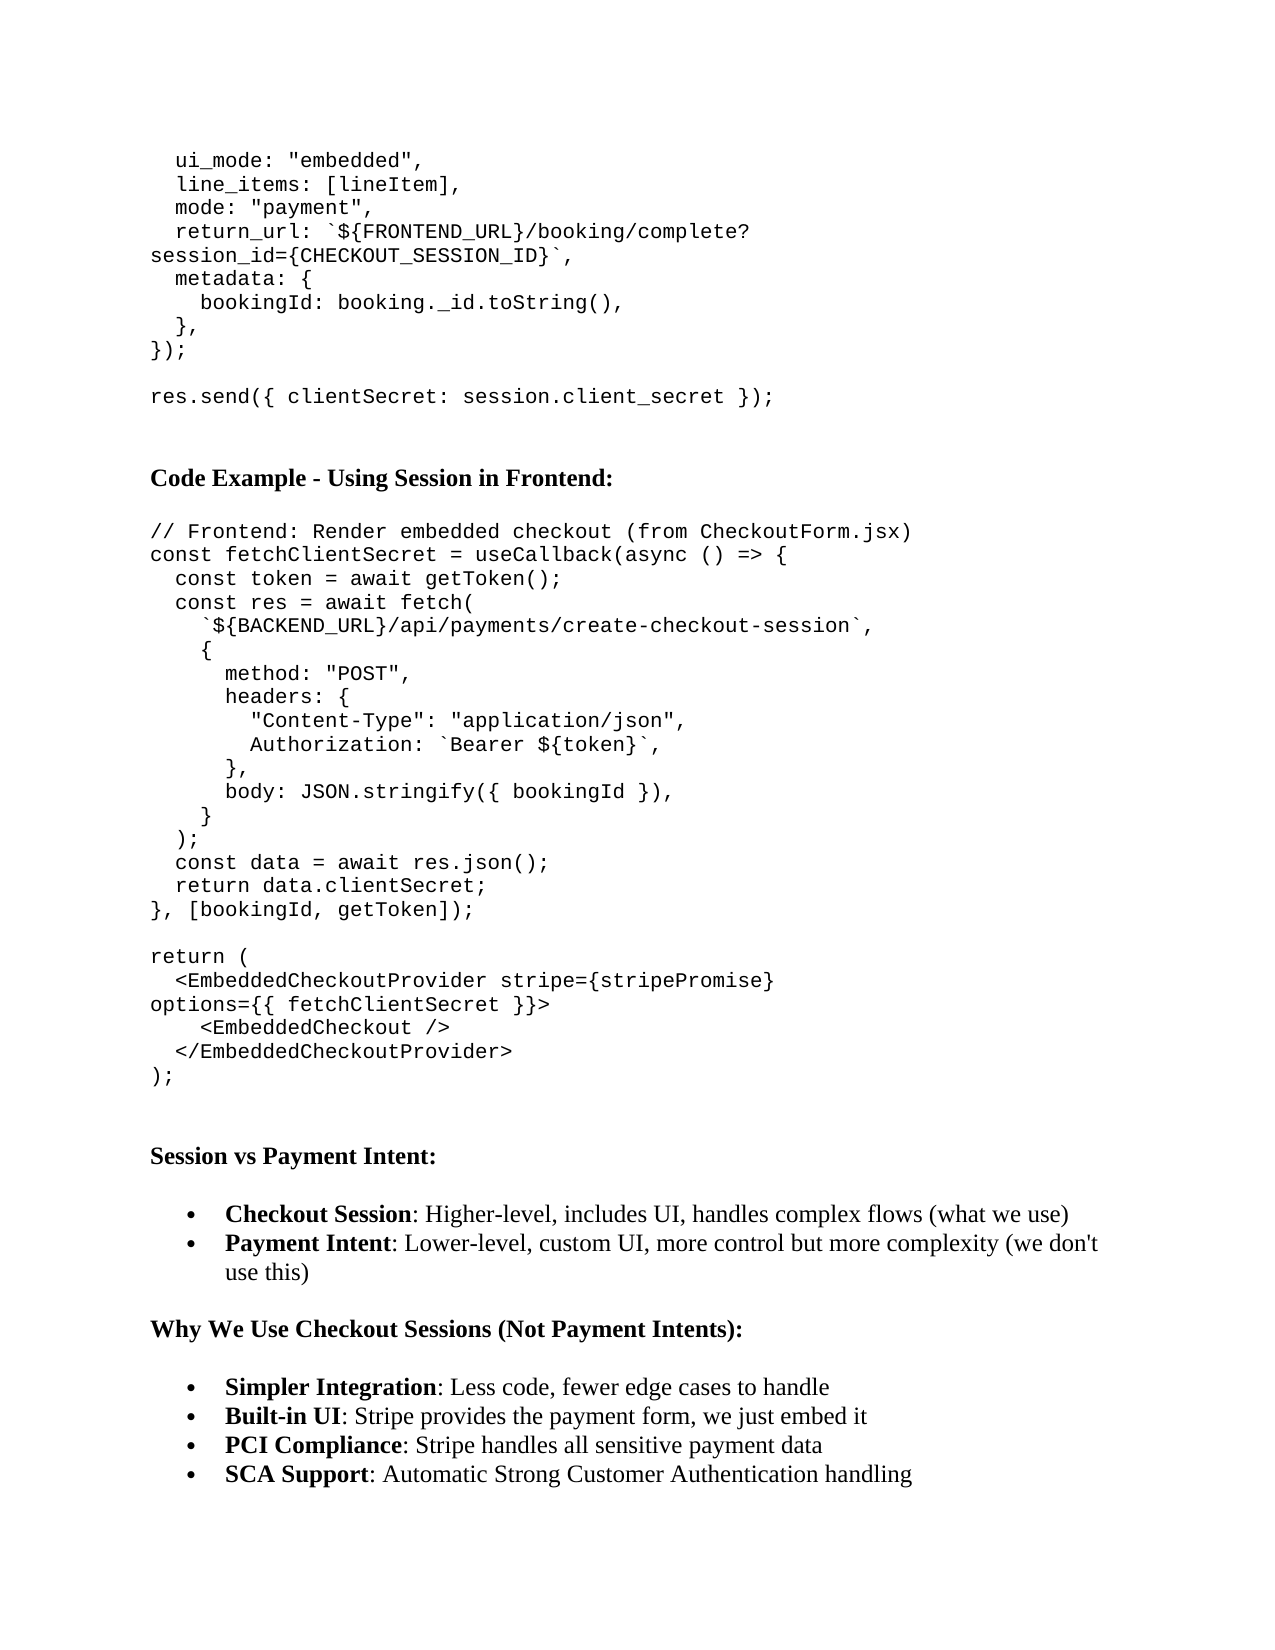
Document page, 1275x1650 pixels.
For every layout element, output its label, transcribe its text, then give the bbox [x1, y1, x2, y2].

text const data = await res.json(); [150, 852, 1125, 876]
list Simpler Integration: Less code, fewer edge cases to handle [187, 1372, 1125, 1401]
text metadata: { [150, 268, 1125, 292]
text Code Example - Using Session in Frontend: [150, 463, 1125, 492]
text { [150, 639, 1125, 663]
text ); [150, 828, 1125, 852]
text }, [bookingId, getToken]); [150, 899, 1125, 923]
text return data.clientSecret; [150, 876, 1125, 899]
text // Frontend: Render embedded checkout (from CheckoutForm.jsx) [150, 521, 1125, 544]
text Why We Use Checkout Sessions (Not Payment Intents): [150, 1314, 1125, 1343]
list Checkout Session: Higher-level, includes UI, handles complex flows (what we use) [187, 1199, 1125, 1228]
text `${BACKEND_URL}/api/payments/create-checkout-session`, [150, 615, 1125, 639]
text }); [150, 339, 1125, 363]
text ui_mode: "embedded", [150, 150, 1125, 174]
text return_url: `${FRONTEND_URL}/booking/complete?session_id={CHECKOUT_SESSION_ID}`, [150, 221, 1125, 268]
text headers: { [150, 686, 1125, 710]
text res.send({ clientSecret: session.client_secret }); [150, 386, 1125, 410]
text const token = await getToken(); [150, 568, 1125, 592]
text return ( [150, 946, 1125, 970]
text <EmbeddedCheckout /> [150, 1017, 1125, 1041]
text Session vs Payment Intent: [150, 1141, 1125, 1170]
text const fetchClientSecret = useCallback(async () => { [150, 544, 1125, 568]
text line_items: [lineItem], [150, 174, 1125, 197]
list SCA Support: Automatic Strong Customer Authentication handling [187, 1459, 1125, 1487]
text }, [150, 757, 1125, 781]
text <EmbeddedCheckoutProvider stripe={stripePromise} options={{ fetchClientSecret }}> [150, 970, 1125, 1017]
text body: JSON.stringify({ bookingId }), [150, 781, 1125, 804]
text bookingId: booking._id.toString(), [150, 292, 1125, 316]
text } [150, 804, 1125, 828]
list Built-in UI: Stripe provides the payment form, we just embed it [187, 1401, 1125, 1430]
text Authorization: `Bearer ${token}`, [150, 734, 1125, 757]
list PCI Compliance: Stripe handles all sensitive payment data [187, 1430, 1125, 1459]
text }, [150, 316, 1125, 339]
text const res = await fetch( [150, 592, 1125, 615]
text </EmbeddedCheckoutProvider> [150, 1041, 1125, 1065]
text method: "POST", [150, 663, 1125, 686]
text mode: "payment", [150, 197, 1125, 221]
text ); [150, 1065, 1125, 1088]
text "Content-Type": "application/json", [150, 710, 1125, 734]
list Payment Intent: Lower-level, custom UI, more control but more complexity (we don't use this) [187, 1228, 1125, 1285]
